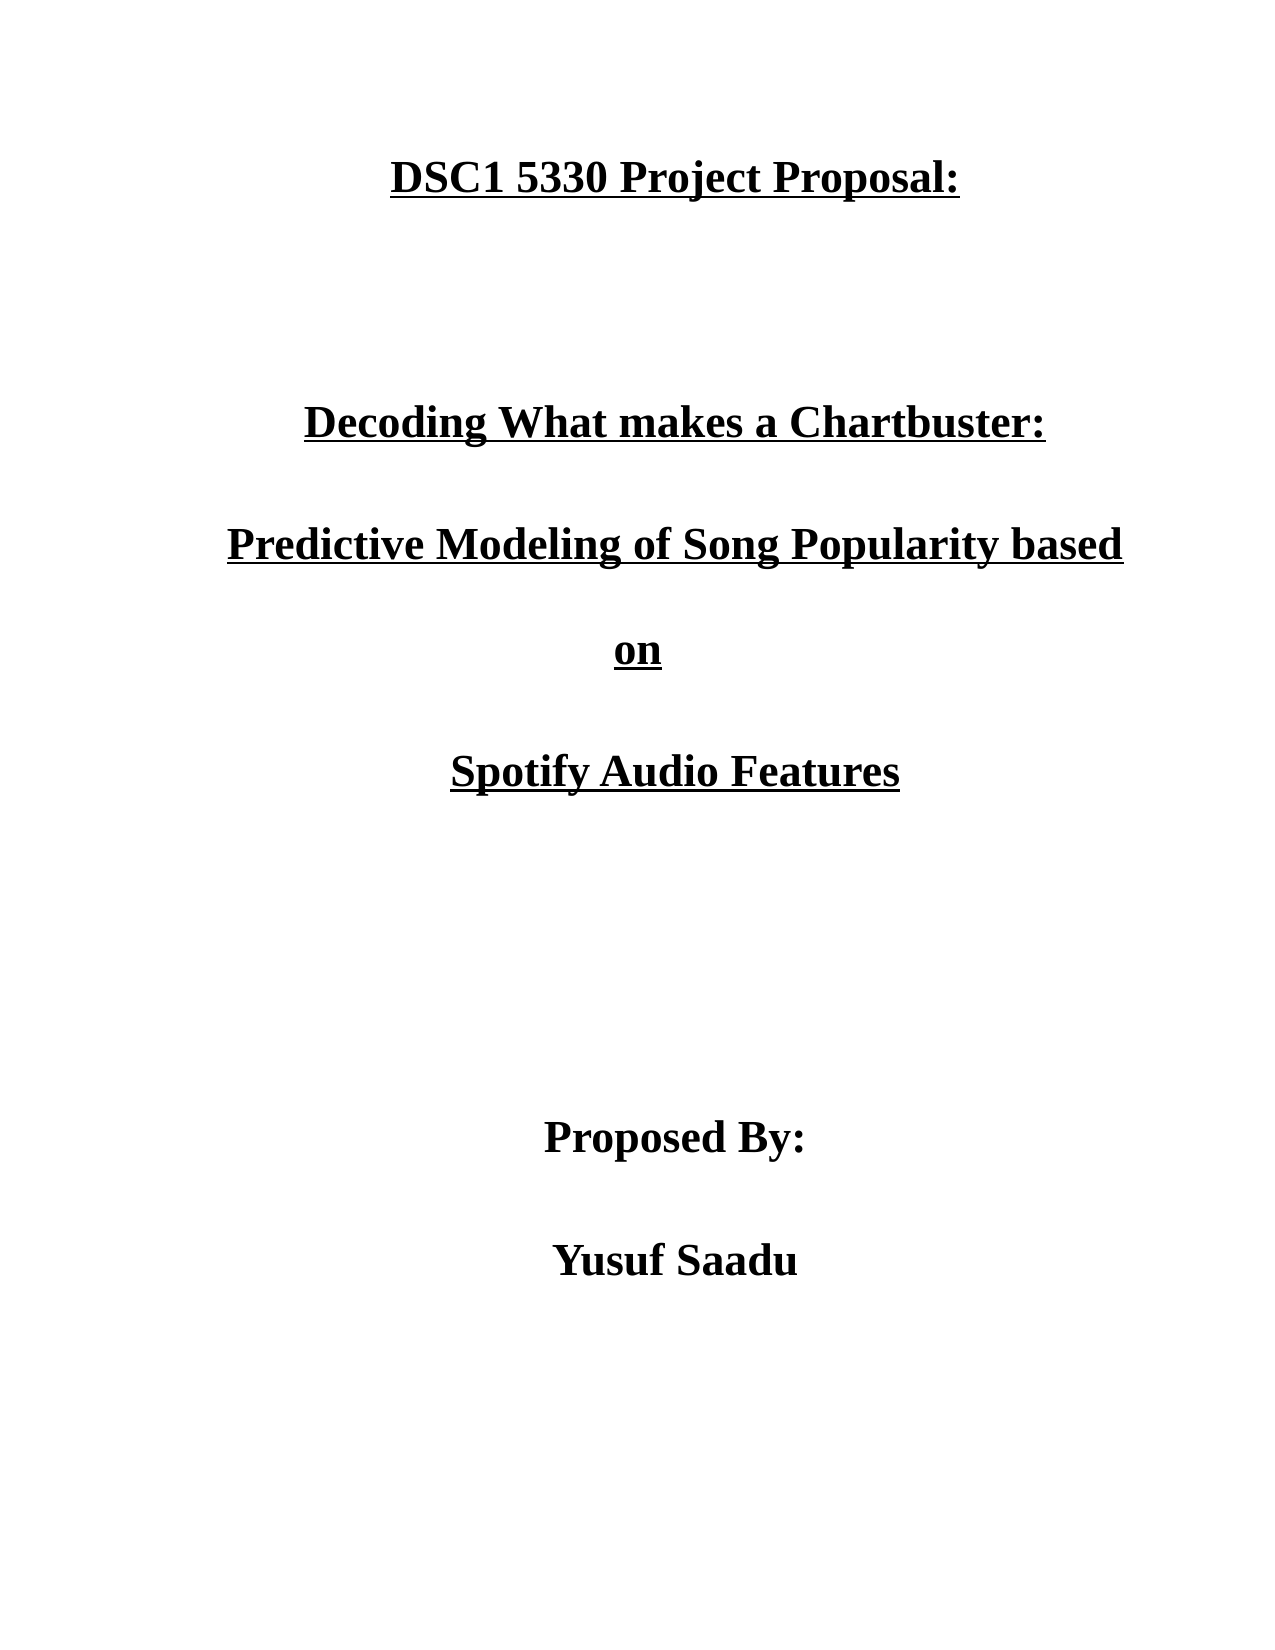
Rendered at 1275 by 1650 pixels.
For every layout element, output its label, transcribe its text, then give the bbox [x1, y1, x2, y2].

text Decoding What makes a Chartbuster: [150, 394, 1125, 447]
text Proposed By: [150, 1110, 1125, 1163]
text Spotify Audio Features [150, 744, 1125, 796]
text Yusuf Saadu [150, 1232, 1125, 1285]
text Predictive Modeling of Song Popularity based on [150, 516, 1125, 674]
text DSC1 5330 Project Proposal: [150, 150, 1125, 203]
